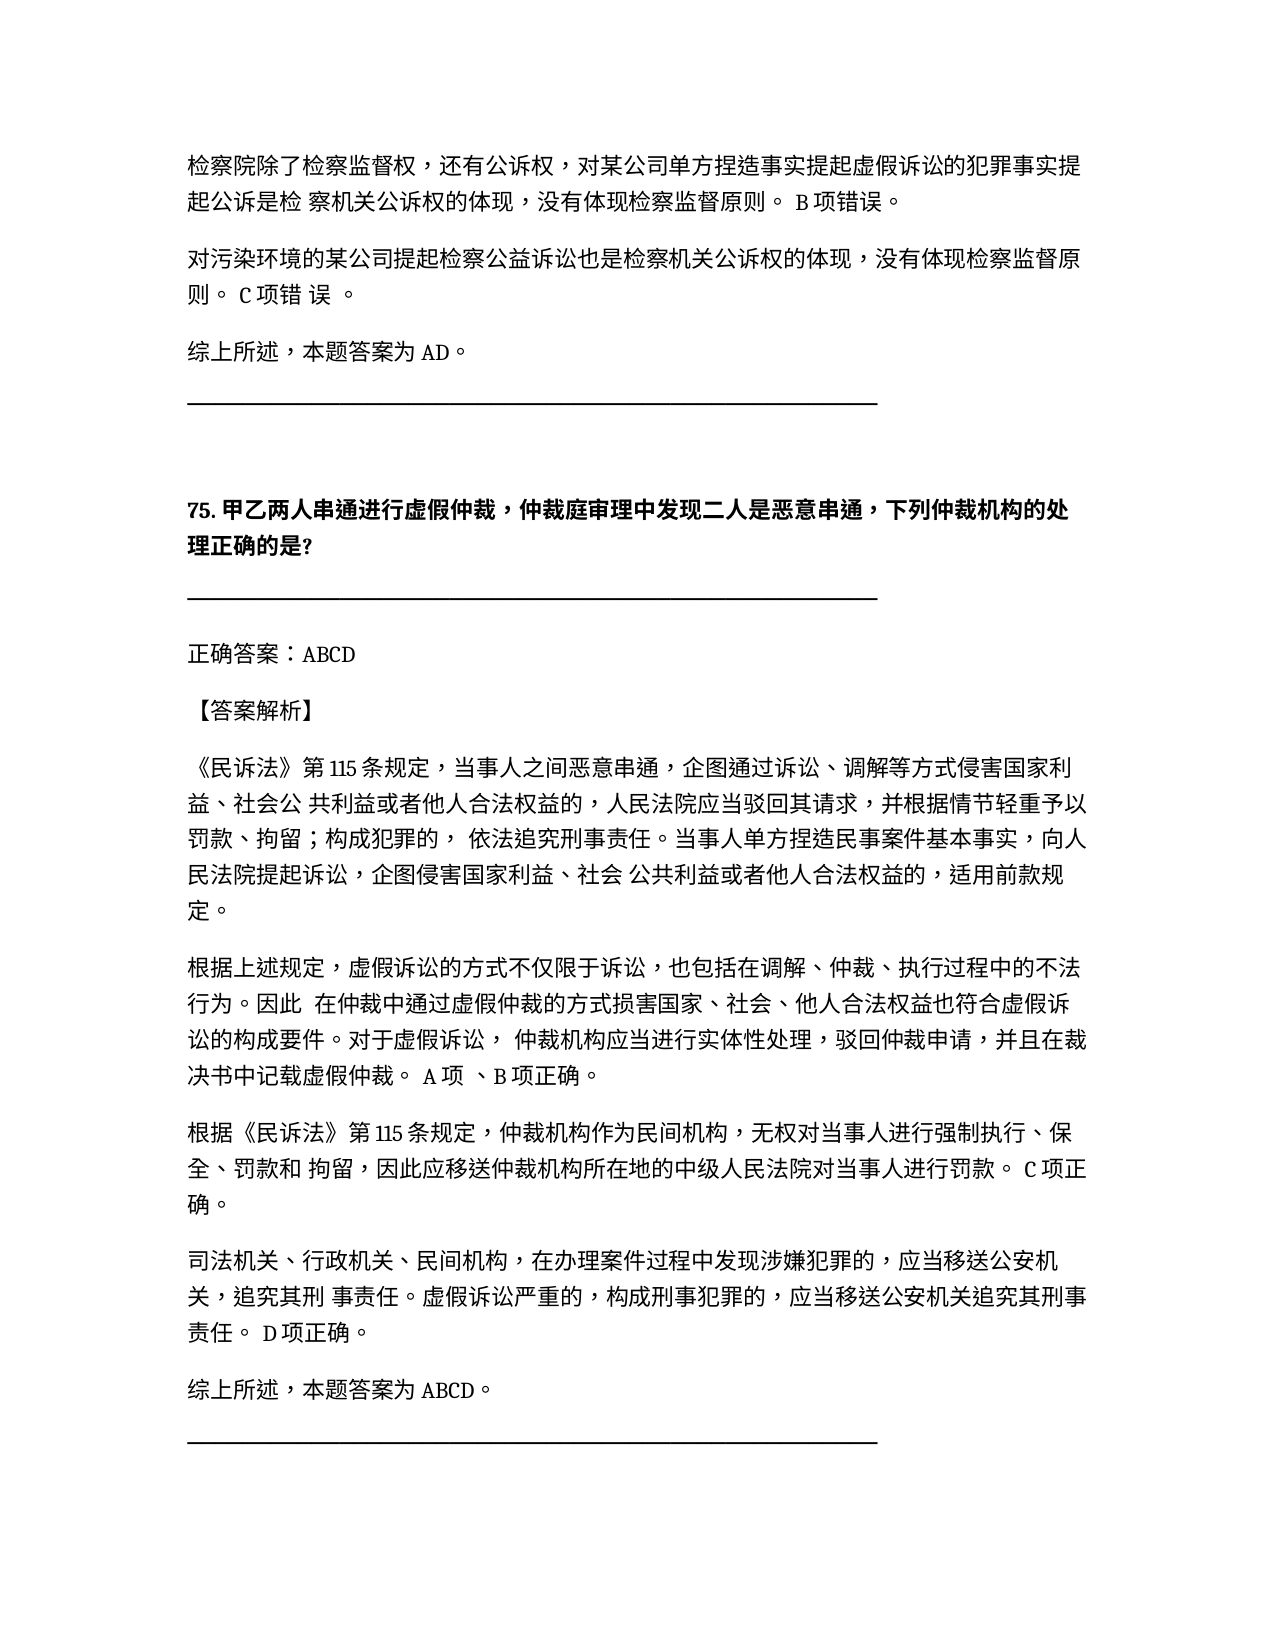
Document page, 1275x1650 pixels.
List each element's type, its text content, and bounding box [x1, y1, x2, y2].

text 综上所述，本题答案为ABCD。 [187, 1374, 1087, 1405]
text 检察院除了检察监督权，还有公诉权，对某公司单方捏造事实提起虚假诉讼的犯罪事实提起公诉是检 察机关公诉权的体现，没有体现检察监督原则。 B 项错误。 [187, 150, 1087, 217]
text 对污染环境的某公司提起检察公益诉讼也是检察机关公诉权的体现，没有体现检察监督原则。 C 项错 误 。 [187, 243, 1087, 310]
text 根据《民诉法》第115条规定，仲裁机构作为民间机构，无权对当事人进行强制执行、保全、罚款和 拘留，因此应移送仲裁机构所在地的中级人民法院对当事人进行罚款。 C 项正确。 [187, 1117, 1087, 1220]
text 司法机关、行政机关、民间机构，在办理案件过程中发现涉嫌犯罪的，应当移送公安机关，追究其刑 事责任。虚假诉讼严重的，构成刑事犯罪的，应当移送公安机关追究其刑事责任。 D 项正确。 [187, 1245, 1087, 1348]
text ────────────────────────────────────────────────── [187, 587, 1087, 613]
text ────────────────────────────────────────────────── [187, 392, 1087, 418]
text 根据上述规定，虚假诉讼的方式不仅限于诉讼，也包括在调解、仲裁、执行过程中的不法行为。因此 在仲裁中通过虚假仲裁的方式损害国家、社会、他人合法权益也符合虚假诉讼的构成要件。对于虚假诉讼， 仲裁机构应当进行实体性处理，驳回仲裁申请，并且在裁决书中记载虚假仲裁。 A 项 、B 项正确。 [187, 952, 1087, 1091]
text ────────────────────────────────────────────────── [187, 1431, 1087, 1457]
text 综上所述，本题答案为AD。 [187, 335, 1087, 367]
text 【答案解析】 [187, 695, 1087, 726]
text 正确答案：ABCD [187, 638, 1087, 669]
text 75. 甲乙两人串通进行虚假仲裁，仲裁庭审理中发现二人是恶意串通，下列仲裁机构的处理正确的是? [187, 494, 1087, 561]
text 《民诉法》第115条规定，当事人之间恶意串通，企图通过诉讼、调解等方式侵害国家利益、社会公 共利益或者他人合法权益的，人民法院应当驳回其请求，并根据情节轻重予以罚款、拘留；构成犯罪的， 依法追究刑事责任。当事人单方捏造民事案件基本事实，向人民法院提起诉讼，企图侵害国家利益、社会 公共利益或者他人合法权益的，适用前款规定。 [187, 752, 1087, 927]
